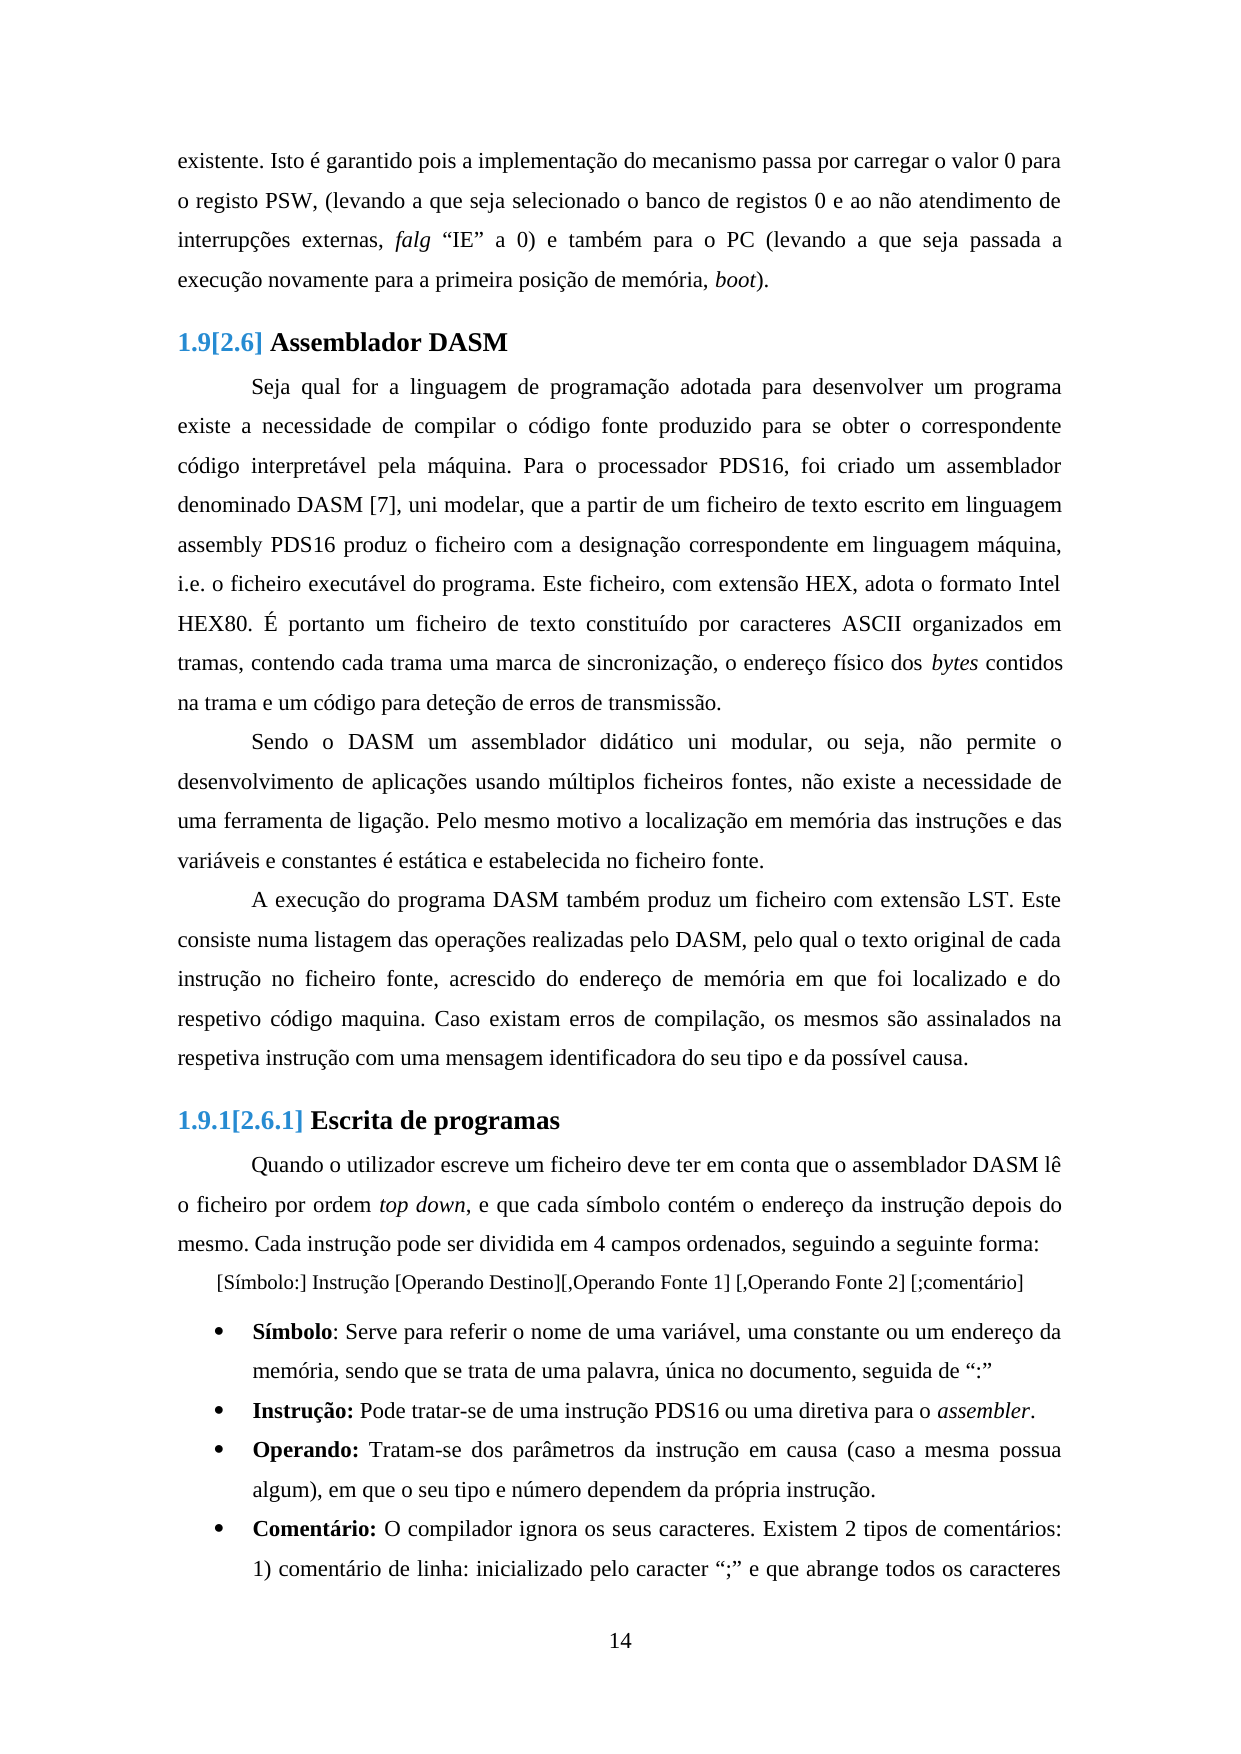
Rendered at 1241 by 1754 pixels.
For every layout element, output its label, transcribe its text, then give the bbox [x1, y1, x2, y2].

text Quando o utilizador escreve um ficheiro deve ter em conta que o assemblador DASM lê o ficheiro por ordem top down, e que cada símbolo contém o endereço da instrução depois do mesmo. Cada instrução pode ser dividida em 4 campos ordenados, seguindo a seguinte forma: [177, 1151, 1063, 1256]
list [215, 1516, 1063, 1581]
text Assemblador DASM [177, 326, 1063, 357]
list Instrução: Pode tratar-se de uma instrução PDS16 ou uma diretiva para o assembler. [215, 1397, 1063, 1423]
text [Símbolo:] Instrução [Operando Destino][,Operando Fonte 1] [,Operando Fonte 2] [;comentário] [177, 1269, 1063, 1294]
text Escrita de programas [177, 1104, 1063, 1136]
list Símbolo: Serve para referir o nome de uma variável, uma constante ou um endereço da memória, sendo que se trata de uma palavra, única no documento, seguida de “:” [215, 1318, 1063, 1384]
text Sendo o DASM um assemblador didático uni modular, ou seja, não permite o desenvolvimento de aplicações usando múltiplos ficheiros fontes, não existe a necessidade de uma ferramenta de ligação. Pelo mesmo motivo a localização em memória das instruções e das variáveis e constantes é estática e estabelecida no ficheiro fonte. [177, 728, 1063, 873]
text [177, 148, 1063, 292]
list Operando: Tratam-se dos parâmetros da instrução em causa (caso a mesma possua algum), em que o seu tipo e número dependem da própria instrução. [215, 1437, 1063, 1502]
text A execução do programa DASM também produz um ficheiro com extensão LST. Este consiste numa listagem das operações realizadas pelo DASM, pelo qual o texto original de cada instrução no ficheiro fonte, acrescido do endereço de memória em que foi localizado e do respetivo código maquina. Caso existam erros de compilação, os mesmos são assinalados na respetiva instrução com uma mensagem identificadora do seu tipo e da possível causa. [177, 886, 1063, 1071]
text Seja qual for a linguagem de programação adotada para desenvolver um programa existe a necessidade de compilar o código fonte produzido para se obter o correspondente código interpretável pela máquina. Para o processador PDS16, foi criado um assemblador denominado DASM [7], uni modelar, que a partir de um ficheiro de texto escrito em linguagem assembly PDS16 produz o ficheiro com a designação correspondente em linguagem máquina, i.e. o ficheiro executável do programa. Este ficheiro, com extensão HEX, adota o formato Intel HEX80. É portanto um ficheiro de texto constituído por caracteres ASCII organizados em tramas, contendo cada trama uma marca de sincronização, o endereço físico dos bytes contidos na trama e um código para deteção de erros de transmissão. [177, 373, 1063, 715]
